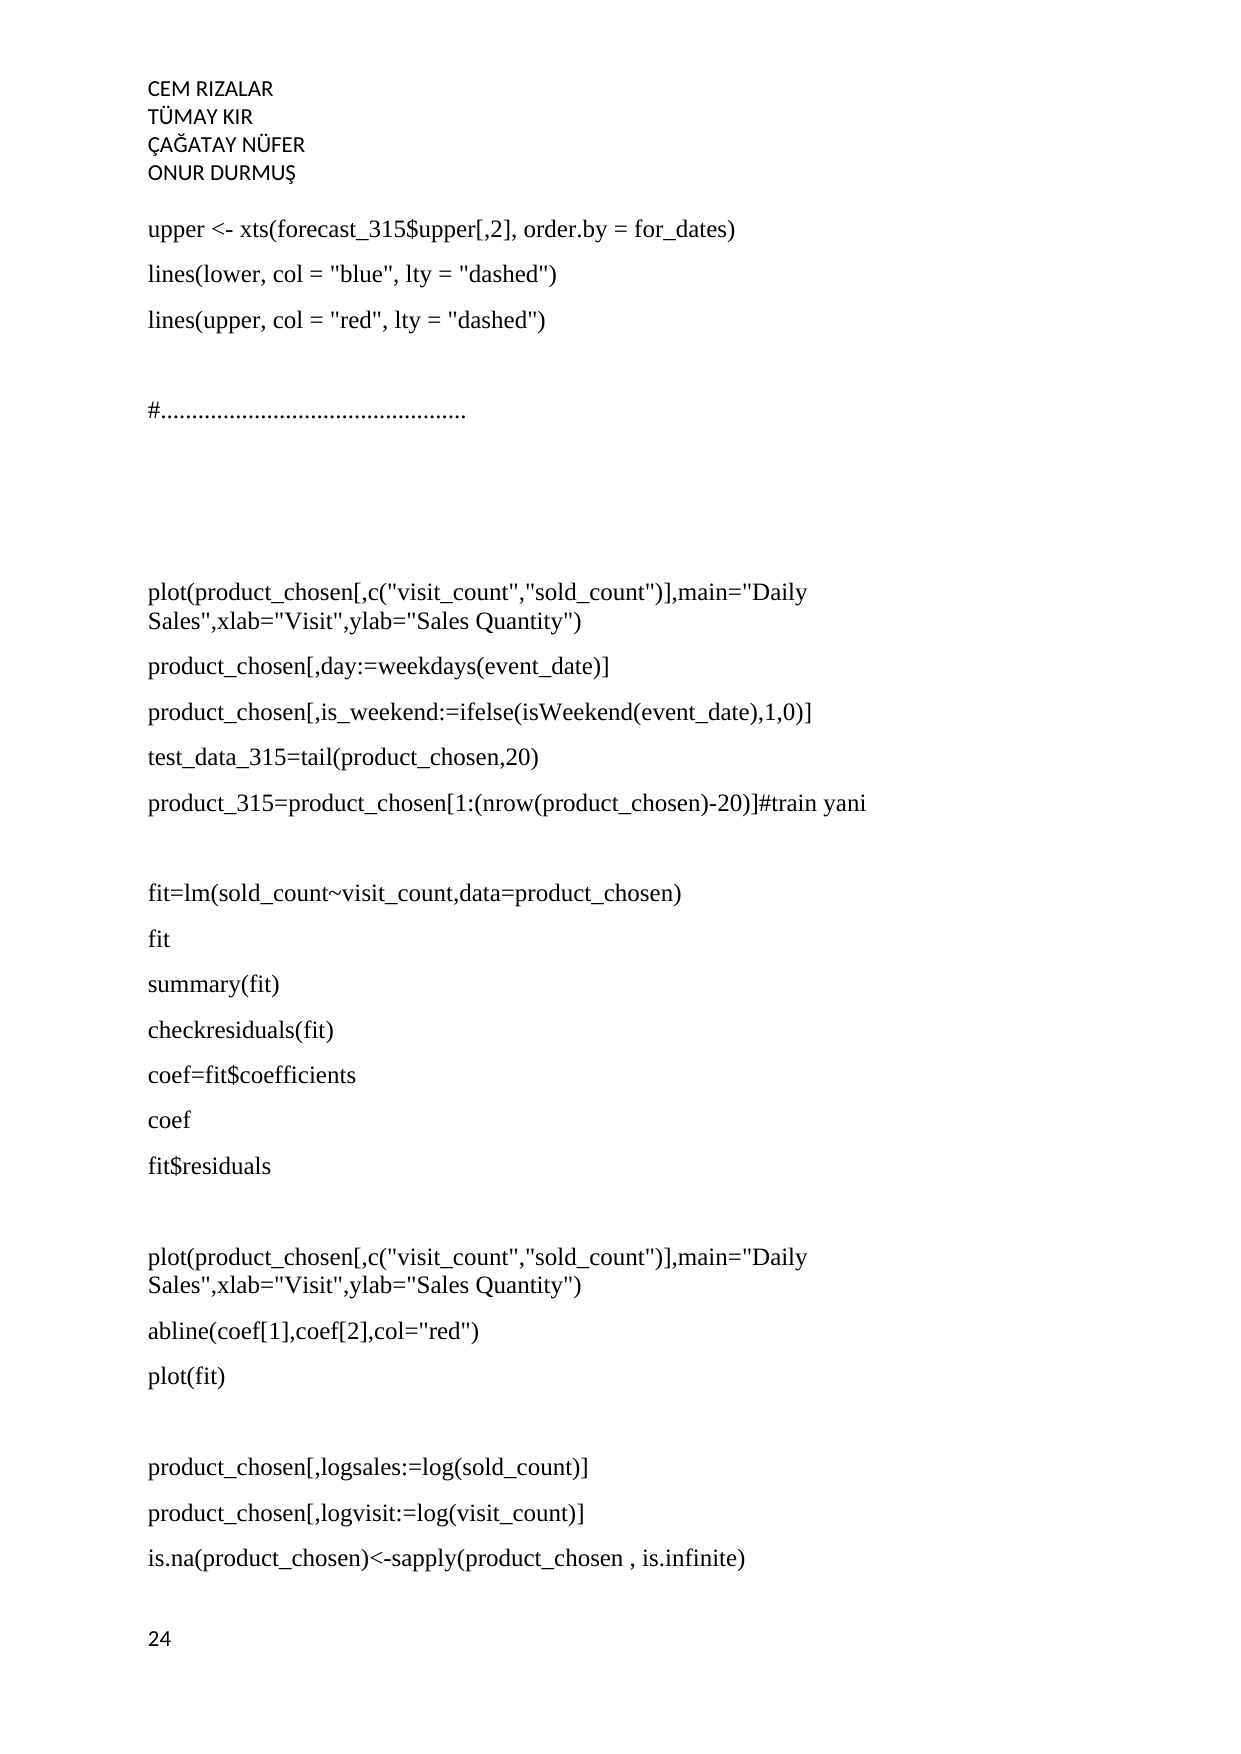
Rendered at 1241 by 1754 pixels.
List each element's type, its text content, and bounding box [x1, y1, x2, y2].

text product_chosen[,day:=weekdays(event_date)] [148, 651, 1093, 680]
text lines(lower, col = "blue", lty = "dashed") [148, 259, 1093, 288]
text fit$residuals [148, 1151, 1093, 1180]
text test_data_315=tail(product_chosen,20) [148, 742, 1093, 771]
text abline(coef[1],coef[2],col="red") [148, 1316, 1093, 1345]
text product_chosen[,logsales:=log(sold_count)] [148, 1452, 1093, 1481]
text plot(product_chosen[,c("visit_count","sold_count")],main="Daily Sales",xlab="Visit",ylab="Sales Quantity") [148, 1242, 1093, 1299]
text summary(fit) [148, 969, 1093, 998]
text fit=lm(sold_count~visit_count,data=product_chosen) [148, 878, 1093, 907]
text product_chosen[,logvisit:=log(visit_count)] [148, 1498, 1093, 1526]
text coef [148, 1106, 1093, 1134]
text product_chosen[,is_weekend:=ifelse(isWeekend(event_date),1,0)] [148, 697, 1093, 726]
text fit [148, 924, 1093, 953]
text #................................................. [148, 396, 1093, 424]
text lines(upper, col = "red", lty = "dashed") [148, 305, 1093, 333]
text product_315=product_chosen[1:(nrow(product_chosen)-20)]#train yani [148, 788, 1093, 816]
text is.na(product_chosen)<-sapply(product_chosen , is.infinite) [148, 1543, 1093, 1572]
text checkresiduals(fit) [148, 1015, 1093, 1043]
text plot(product_chosen[,c("visit_count","sold_count")],main="Daily Sales",xlab="Visit",ylab="Sales Quantity") [148, 577, 1093, 635]
text upper <- xts(forecast_315$upper[,2], order.by = for_dates) [148, 214, 1093, 243]
text plot(fit) [148, 1361, 1093, 1390]
text coef=fit$coefficients [148, 1060, 1093, 1089]
